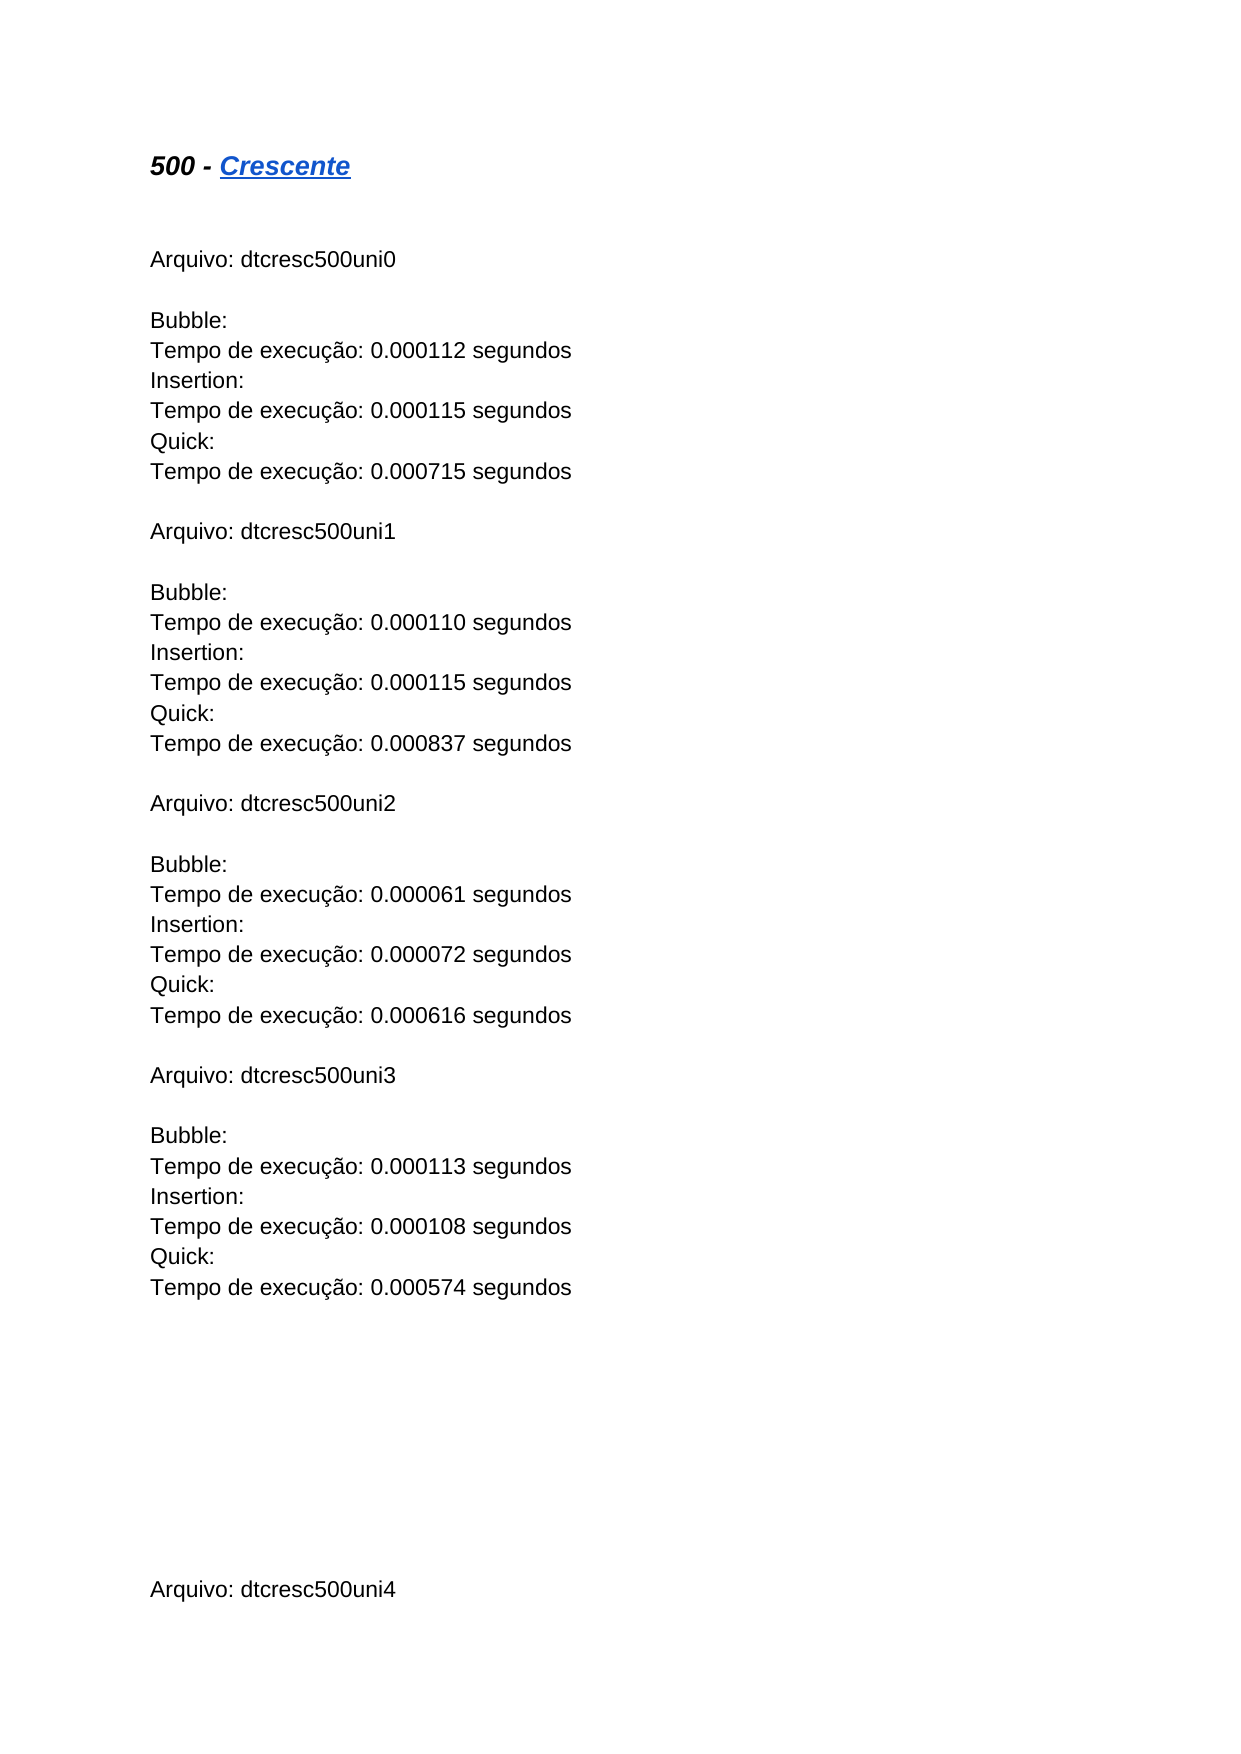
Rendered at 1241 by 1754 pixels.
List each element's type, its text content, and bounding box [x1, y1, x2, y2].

text Arquivo: dtcresc500uni3 [150, 1062, 1090, 1088]
text Insertion: [150, 639, 1090, 665]
text Quick: [150, 699, 1090, 726]
text Insertion: [150, 911, 1090, 937]
text Quick: [150, 428, 1090, 454]
text Quick: [150, 971, 1090, 998]
text Tempo de execução: 0.000715 segundos [150, 458, 1090, 484]
text Insertion: [150, 367, 1090, 393]
text Arquivo: dtcresc500uni4 [150, 1576, 1090, 1602]
text Tempo de execução: 0.000113 segundos [150, 1153, 1090, 1179]
text Arquivo: dtcresc500uni2 [150, 790, 1090, 816]
text Tempo de execução: 0.000837 segundos [150, 730, 1090, 756]
text Arquivo: dtcresc500uni1 [150, 518, 1090, 544]
text Tempo de execução: 0.000616 segundos [150, 1002, 1090, 1028]
text Bubble: [150, 579, 1090, 605]
text Insertion: [150, 1183, 1090, 1209]
text Tempo de execução: 0.000061 segundos [150, 881, 1090, 907]
text Bubble: [150, 307, 1090, 333]
text Tempo de execução: 0.000115 segundos [150, 669, 1090, 696]
text 500 - Crescente [150, 150, 1090, 181]
text Tempo de execução: 0.000574 segundos [150, 1273, 1090, 1300]
text Arquivo: dtcresc500uni0 [150, 246, 1090, 273]
text Bubble: [150, 1122, 1090, 1149]
text Quick: [150, 1243, 1090, 1269]
text Tempo de execução: 0.000110 segundos [150, 609, 1090, 635]
text Tempo de execução: 0.000072 segundos [150, 941, 1090, 967]
text Bubble: [150, 851, 1090, 877]
text Tempo de execução: 0.000115 segundos [150, 397, 1090, 424]
text Tempo de execução: 0.000108 segundos [150, 1213, 1090, 1239]
text Tempo de execução: 0.000112 segundos [150, 337, 1090, 363]
